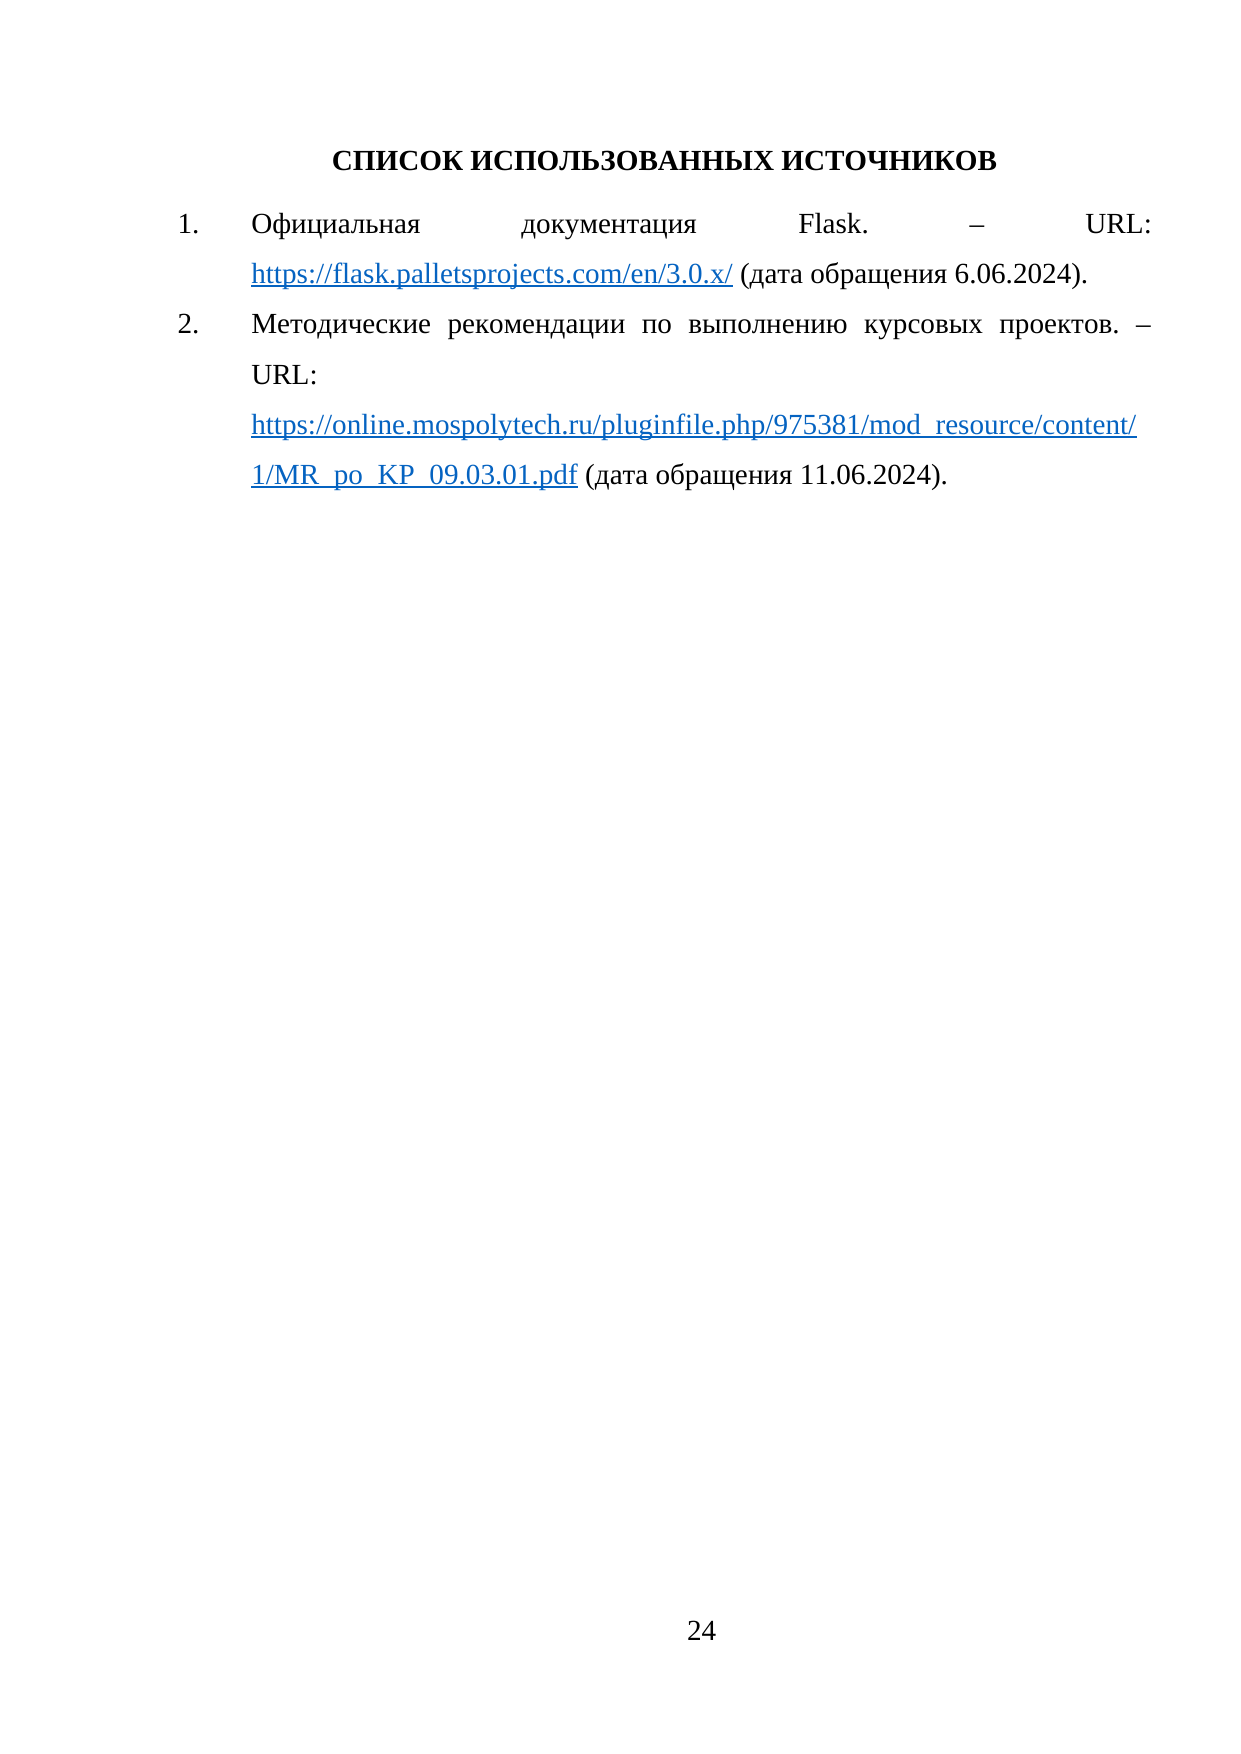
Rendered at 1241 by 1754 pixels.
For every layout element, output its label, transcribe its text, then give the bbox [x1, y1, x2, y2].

list Официальная документация Flask. – URL: https://flask.palletsprojects.com/en/3.0.x/ (дата обращения 6.06.2024). [177, 206, 1152, 290]
subtitle СПИСОК ИСПОЛЬЗОВАННЫХ ИСТОЧНИКОВ [177, 143, 1152, 177]
list Методические рекомендации по выполнению курсовых проектов. – URL: https://online.mospolytech.ru/pluginfile.php/975381/mod_resource/content/1/MR_po_KP_09.03.01.pdf (дата обращения 11.06.2024). [177, 307, 1152, 491]
